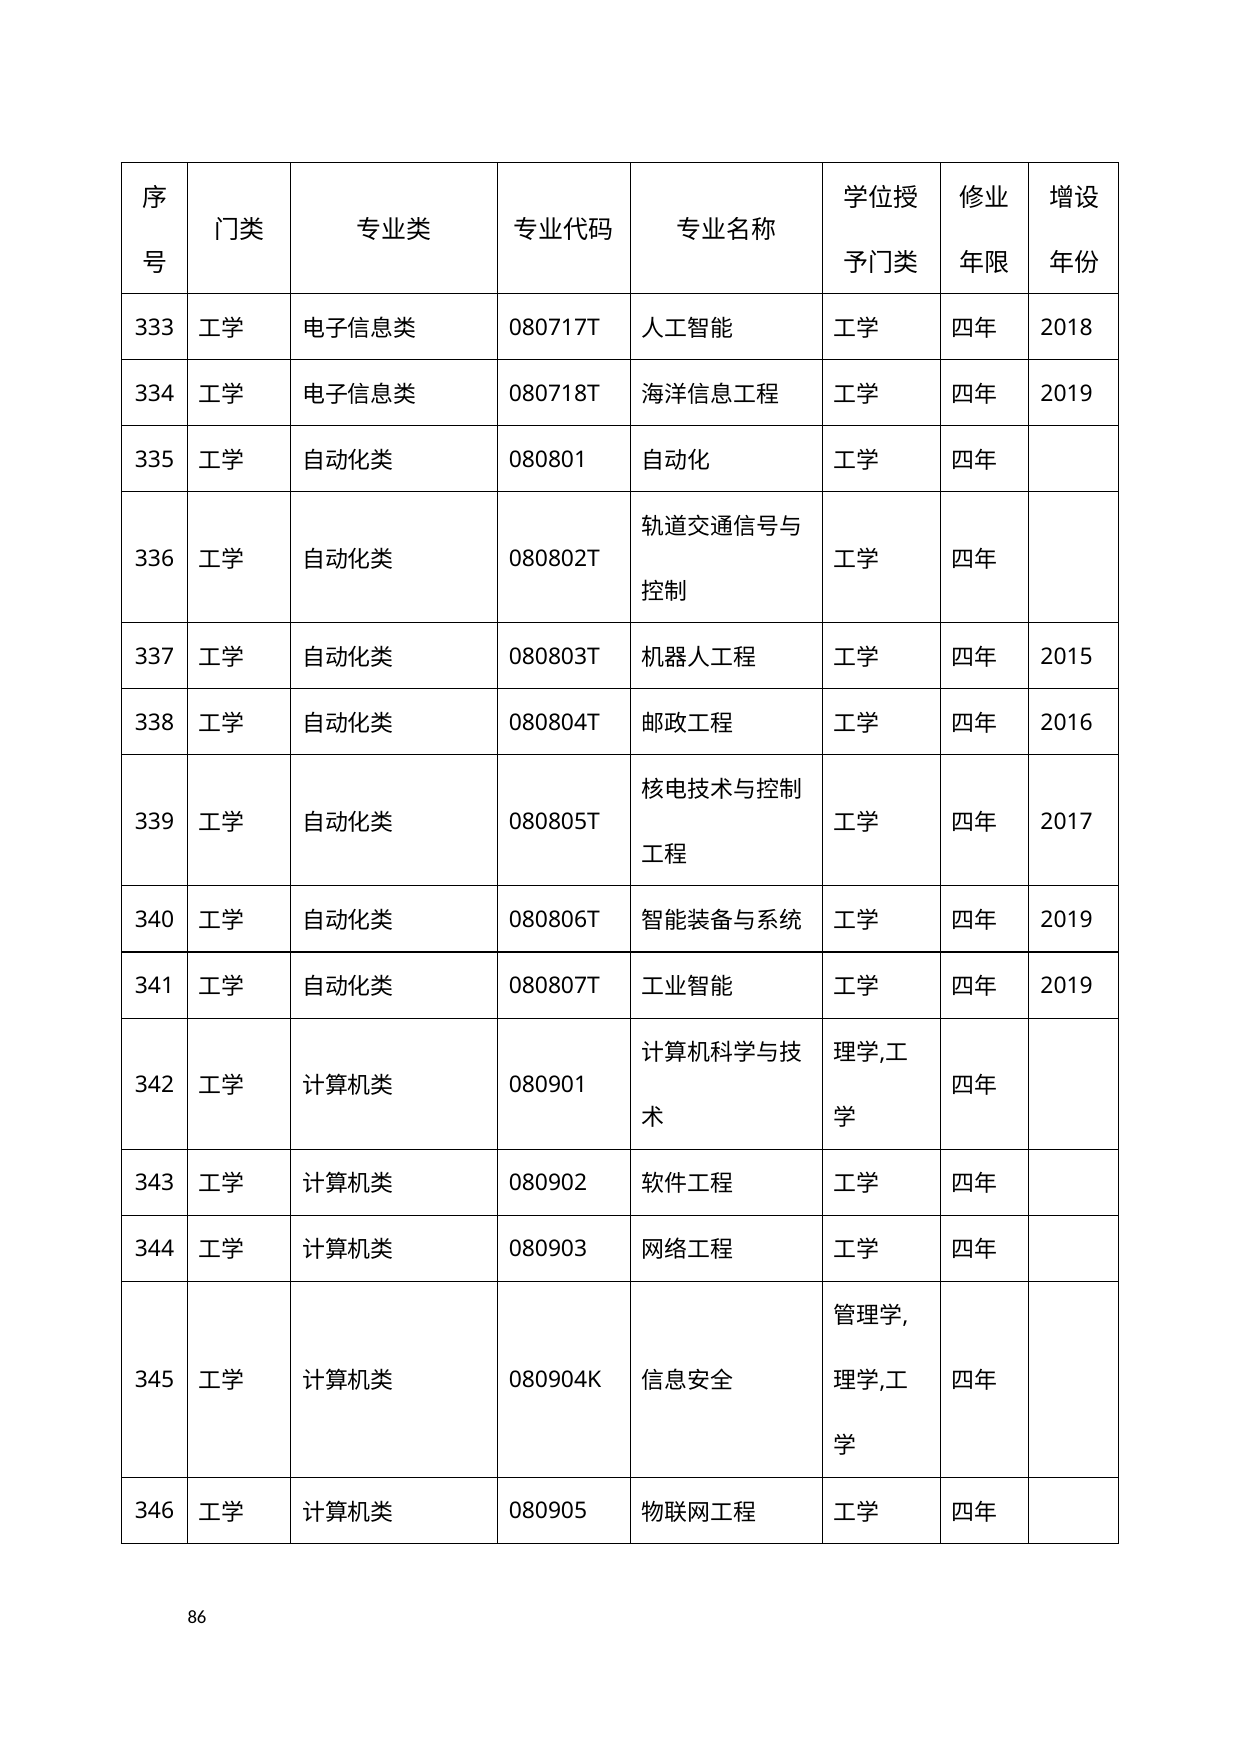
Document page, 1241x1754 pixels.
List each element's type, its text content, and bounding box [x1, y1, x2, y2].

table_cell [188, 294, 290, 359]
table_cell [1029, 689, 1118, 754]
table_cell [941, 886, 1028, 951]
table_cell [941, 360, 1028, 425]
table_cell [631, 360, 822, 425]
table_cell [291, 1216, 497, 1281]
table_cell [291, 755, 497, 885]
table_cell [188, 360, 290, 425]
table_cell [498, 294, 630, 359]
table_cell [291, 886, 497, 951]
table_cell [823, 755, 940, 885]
table_header 专业类 [291, 163, 497, 293]
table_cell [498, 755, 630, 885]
table_header 增设年份 [1029, 163, 1118, 293]
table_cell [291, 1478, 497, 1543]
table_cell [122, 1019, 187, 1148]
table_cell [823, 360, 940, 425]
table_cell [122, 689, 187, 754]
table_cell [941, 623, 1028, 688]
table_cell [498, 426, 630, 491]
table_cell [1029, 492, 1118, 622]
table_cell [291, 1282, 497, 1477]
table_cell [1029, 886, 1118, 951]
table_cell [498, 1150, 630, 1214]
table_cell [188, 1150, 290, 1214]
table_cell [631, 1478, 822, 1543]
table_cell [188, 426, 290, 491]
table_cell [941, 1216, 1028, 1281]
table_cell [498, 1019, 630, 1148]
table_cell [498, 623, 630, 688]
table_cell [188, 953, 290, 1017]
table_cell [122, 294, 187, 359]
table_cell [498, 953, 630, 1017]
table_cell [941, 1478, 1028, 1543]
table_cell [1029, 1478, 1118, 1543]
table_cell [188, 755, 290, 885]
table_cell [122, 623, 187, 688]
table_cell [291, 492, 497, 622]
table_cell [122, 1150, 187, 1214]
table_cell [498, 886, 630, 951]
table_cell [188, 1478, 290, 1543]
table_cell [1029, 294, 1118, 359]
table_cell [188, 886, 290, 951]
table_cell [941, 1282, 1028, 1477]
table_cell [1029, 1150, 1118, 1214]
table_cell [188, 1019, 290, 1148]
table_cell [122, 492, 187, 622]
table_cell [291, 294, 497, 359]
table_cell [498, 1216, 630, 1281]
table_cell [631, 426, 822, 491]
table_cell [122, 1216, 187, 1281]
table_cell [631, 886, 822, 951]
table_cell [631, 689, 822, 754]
table_header 专业代码 [498, 163, 630, 293]
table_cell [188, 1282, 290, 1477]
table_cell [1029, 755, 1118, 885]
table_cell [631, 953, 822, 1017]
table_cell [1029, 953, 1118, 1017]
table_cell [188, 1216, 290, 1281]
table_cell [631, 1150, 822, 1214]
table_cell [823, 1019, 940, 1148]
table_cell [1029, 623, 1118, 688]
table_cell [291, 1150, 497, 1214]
table_header 序号 [122, 163, 187, 293]
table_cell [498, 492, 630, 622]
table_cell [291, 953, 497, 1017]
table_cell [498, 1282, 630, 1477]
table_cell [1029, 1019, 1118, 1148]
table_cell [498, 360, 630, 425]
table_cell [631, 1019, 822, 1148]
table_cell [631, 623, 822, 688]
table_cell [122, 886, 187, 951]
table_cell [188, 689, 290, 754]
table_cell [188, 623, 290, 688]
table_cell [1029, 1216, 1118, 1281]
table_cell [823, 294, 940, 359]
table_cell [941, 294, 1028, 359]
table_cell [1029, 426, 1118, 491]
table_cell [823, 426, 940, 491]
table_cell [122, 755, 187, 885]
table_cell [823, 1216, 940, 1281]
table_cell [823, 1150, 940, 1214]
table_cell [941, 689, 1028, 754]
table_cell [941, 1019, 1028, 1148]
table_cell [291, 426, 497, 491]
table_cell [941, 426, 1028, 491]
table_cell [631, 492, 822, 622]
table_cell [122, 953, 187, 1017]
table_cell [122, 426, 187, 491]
table_header 修业年限 [941, 163, 1028, 293]
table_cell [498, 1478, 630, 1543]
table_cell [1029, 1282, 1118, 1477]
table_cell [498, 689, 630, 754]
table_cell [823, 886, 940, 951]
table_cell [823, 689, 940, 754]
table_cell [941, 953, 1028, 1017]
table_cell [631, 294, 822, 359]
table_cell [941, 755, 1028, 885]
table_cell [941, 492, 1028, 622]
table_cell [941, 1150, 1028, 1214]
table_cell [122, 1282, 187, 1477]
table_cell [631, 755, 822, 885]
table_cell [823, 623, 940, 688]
table_header 门类 [188, 163, 290, 293]
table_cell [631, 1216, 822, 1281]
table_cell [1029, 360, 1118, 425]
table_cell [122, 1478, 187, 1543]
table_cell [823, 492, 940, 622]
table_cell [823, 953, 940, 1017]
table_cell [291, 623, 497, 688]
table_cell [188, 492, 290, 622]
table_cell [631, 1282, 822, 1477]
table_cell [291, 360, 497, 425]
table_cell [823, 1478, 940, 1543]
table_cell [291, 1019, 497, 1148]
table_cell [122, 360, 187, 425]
table_header 专业名称 [631, 163, 822, 293]
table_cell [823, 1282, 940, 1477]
table_header 学位授予门类 [823, 163, 940, 293]
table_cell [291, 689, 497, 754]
